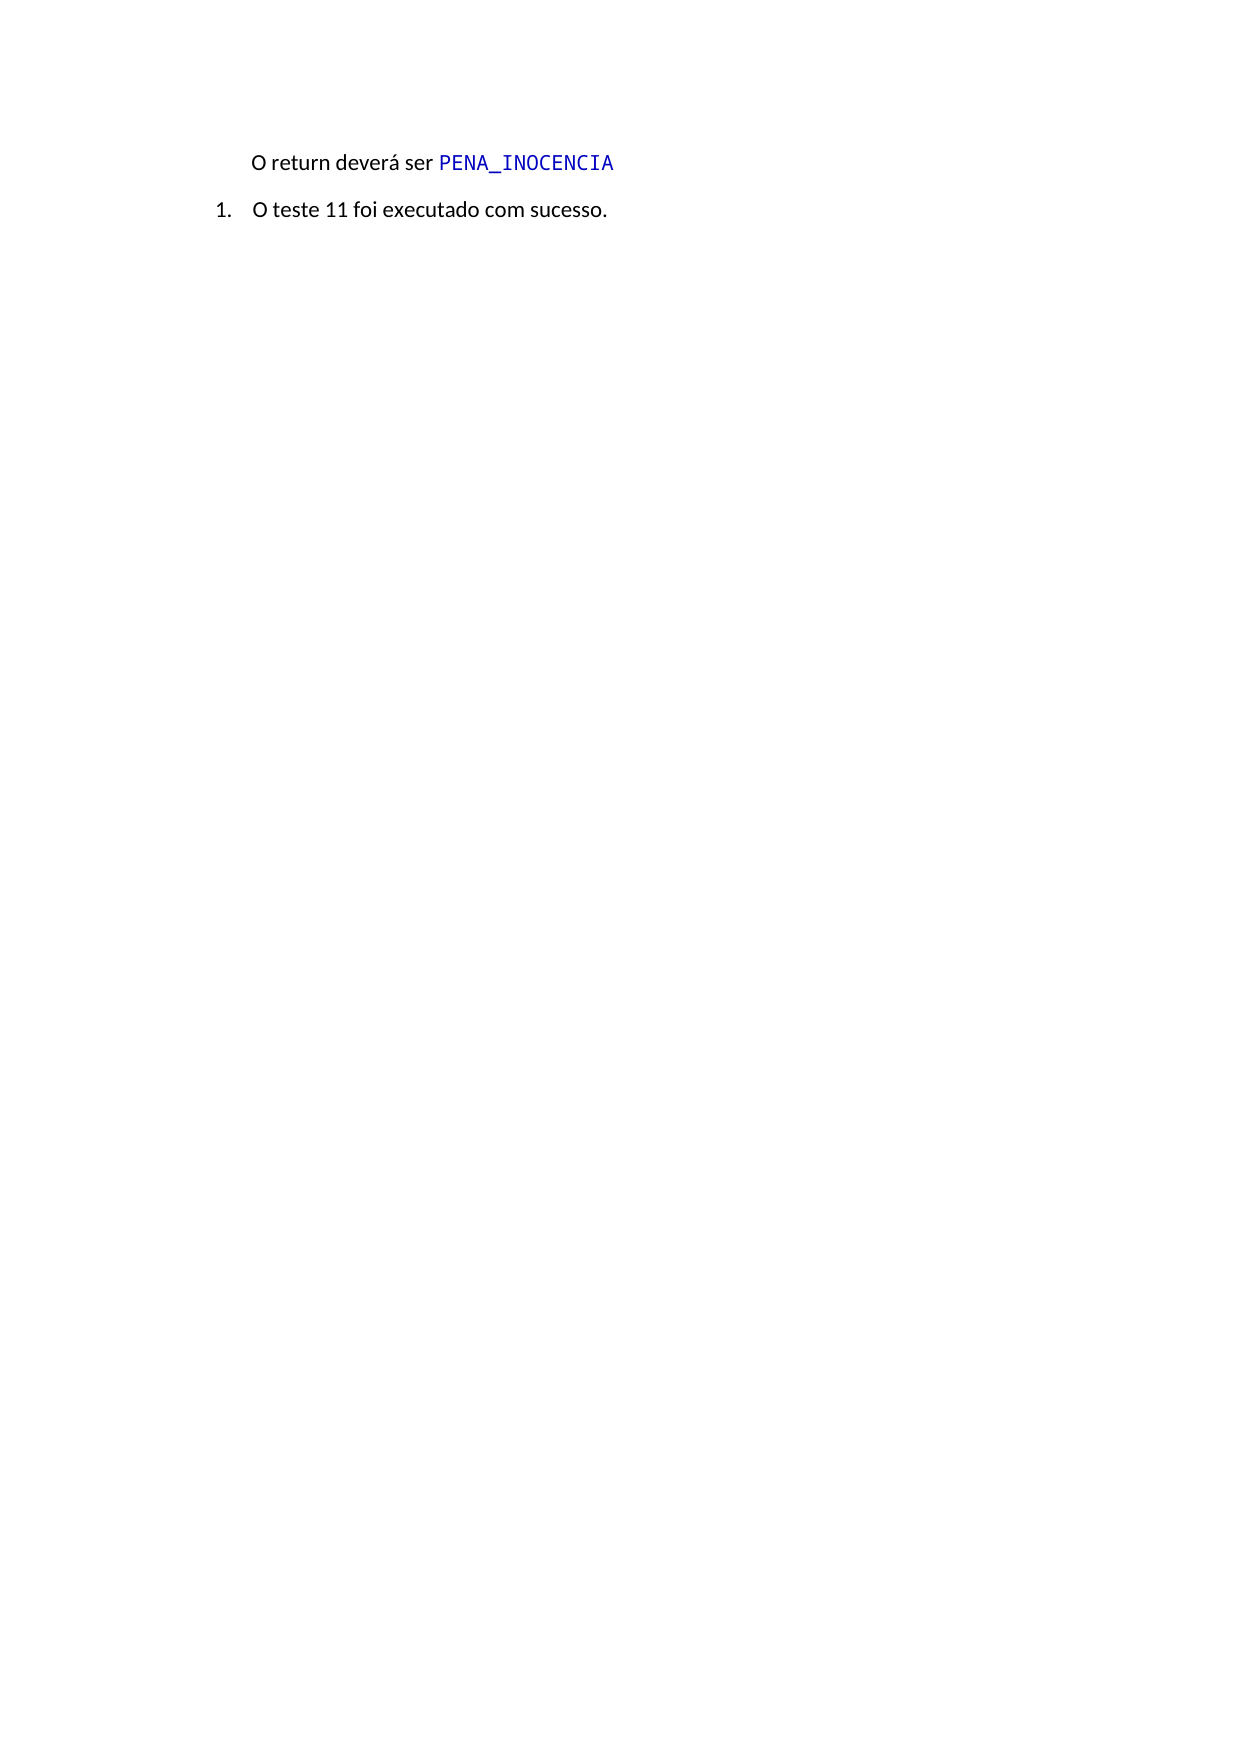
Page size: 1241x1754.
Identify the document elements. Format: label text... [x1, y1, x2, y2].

text O return deverá ser PENA_INOCENCIA [177, 148, 1063, 176]
list O teste 11 foi executado com sucesso. [215, 195, 1063, 223]
